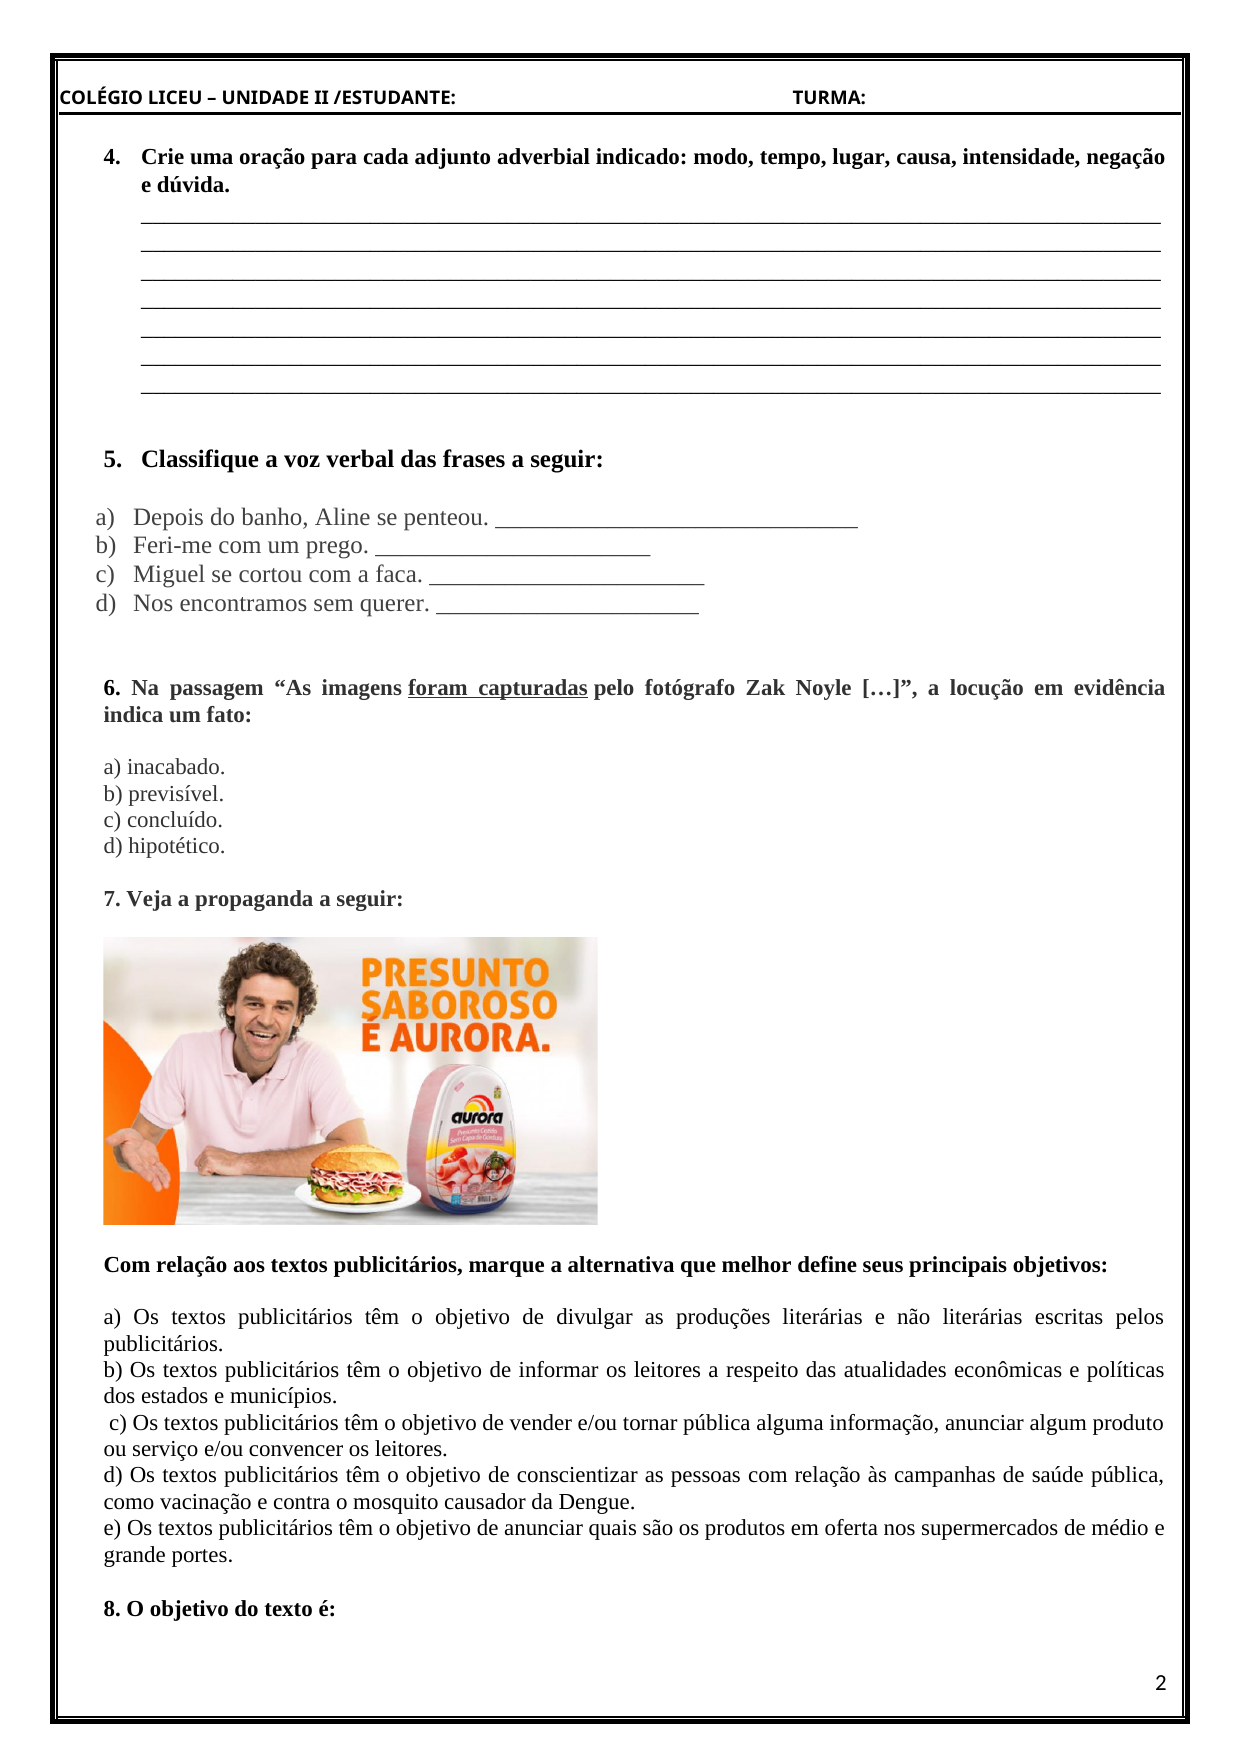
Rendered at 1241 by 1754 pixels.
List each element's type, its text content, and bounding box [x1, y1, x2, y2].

list _______________________________________________________________________________________________________________________________________________________________________________________________________________________________________________________________________________________________________________________________________________________________________________________________________________________________________________________________________________________________________________________________________________________________________________________________________________________________________________ [141, 200, 1167, 397]
text 8. O objetivo do texto é: [103, 1595, 1167, 1621]
list Feri-me com um prego. ______________________ [95, 530, 1167, 559]
text b) previsível. [103, 780, 1167, 806]
text a) inacabado. [103, 753, 1167, 780]
text 7. Veja a propaganda a seguir: [103, 885, 1167, 911]
list Miguel se cortou com a faca. ______________________ [95, 559, 1167, 588]
text e) Os textos publicitários têm o objetivo de anunciar quais são os produtos em oferta nos supermercados de médio e grande portes. [103, 1514, 1167, 1568]
text Com relação aos textos publicitários, marque a alternativa que melhor define seus principais objetivos: [103, 1251, 1167, 1277]
picture [103, 937, 598, 1225]
list Depois do banho, Aline se penteou. _____________________________ [95, 502, 1167, 530]
text b) Os textos publicitários têm o objetivo de informar os leitores a respeito das atualidades econômicas e políticas dos estados e municípios. [103, 1356, 1167, 1409]
text c) concluído. [103, 806, 1167, 832]
text d) hipotético. [103, 832, 1167, 859]
text d) Os textos publicitários têm o objetivo de conscientizar as pessoas com relação às campanhas de saúde pública, como vacinação e contra o mosquito causador da Dengue. [103, 1461, 1167, 1514]
list Nos encontramos sem querer. _____________________ [95, 588, 1167, 617]
text a) Os textos publicitários têm o objetivo de divulgar as produções literárias e não literárias escritas pelos publicitários. [103, 1303, 1167, 1356]
list Crie uma oração para cada adjunto adverbial indicado: modo, tempo, lugar, causa, intensidade, negação e dúvida. [103, 143, 1167, 198]
text 6. Na passagem “As imagens foram capturadas pelo fotógrafo Zak Noyle […]”, a locução em evidência indica um fato: [103, 674, 1167, 727]
list Classifique a voz verbal das frases a seguir: [103, 444, 1167, 473]
text c) Os textos publicitários têm o objetivo de vender e/ou tornar pública alguma informação, anunciar algum produto ou serviço e/ou convencer os leitores. [103, 1409, 1167, 1461]
